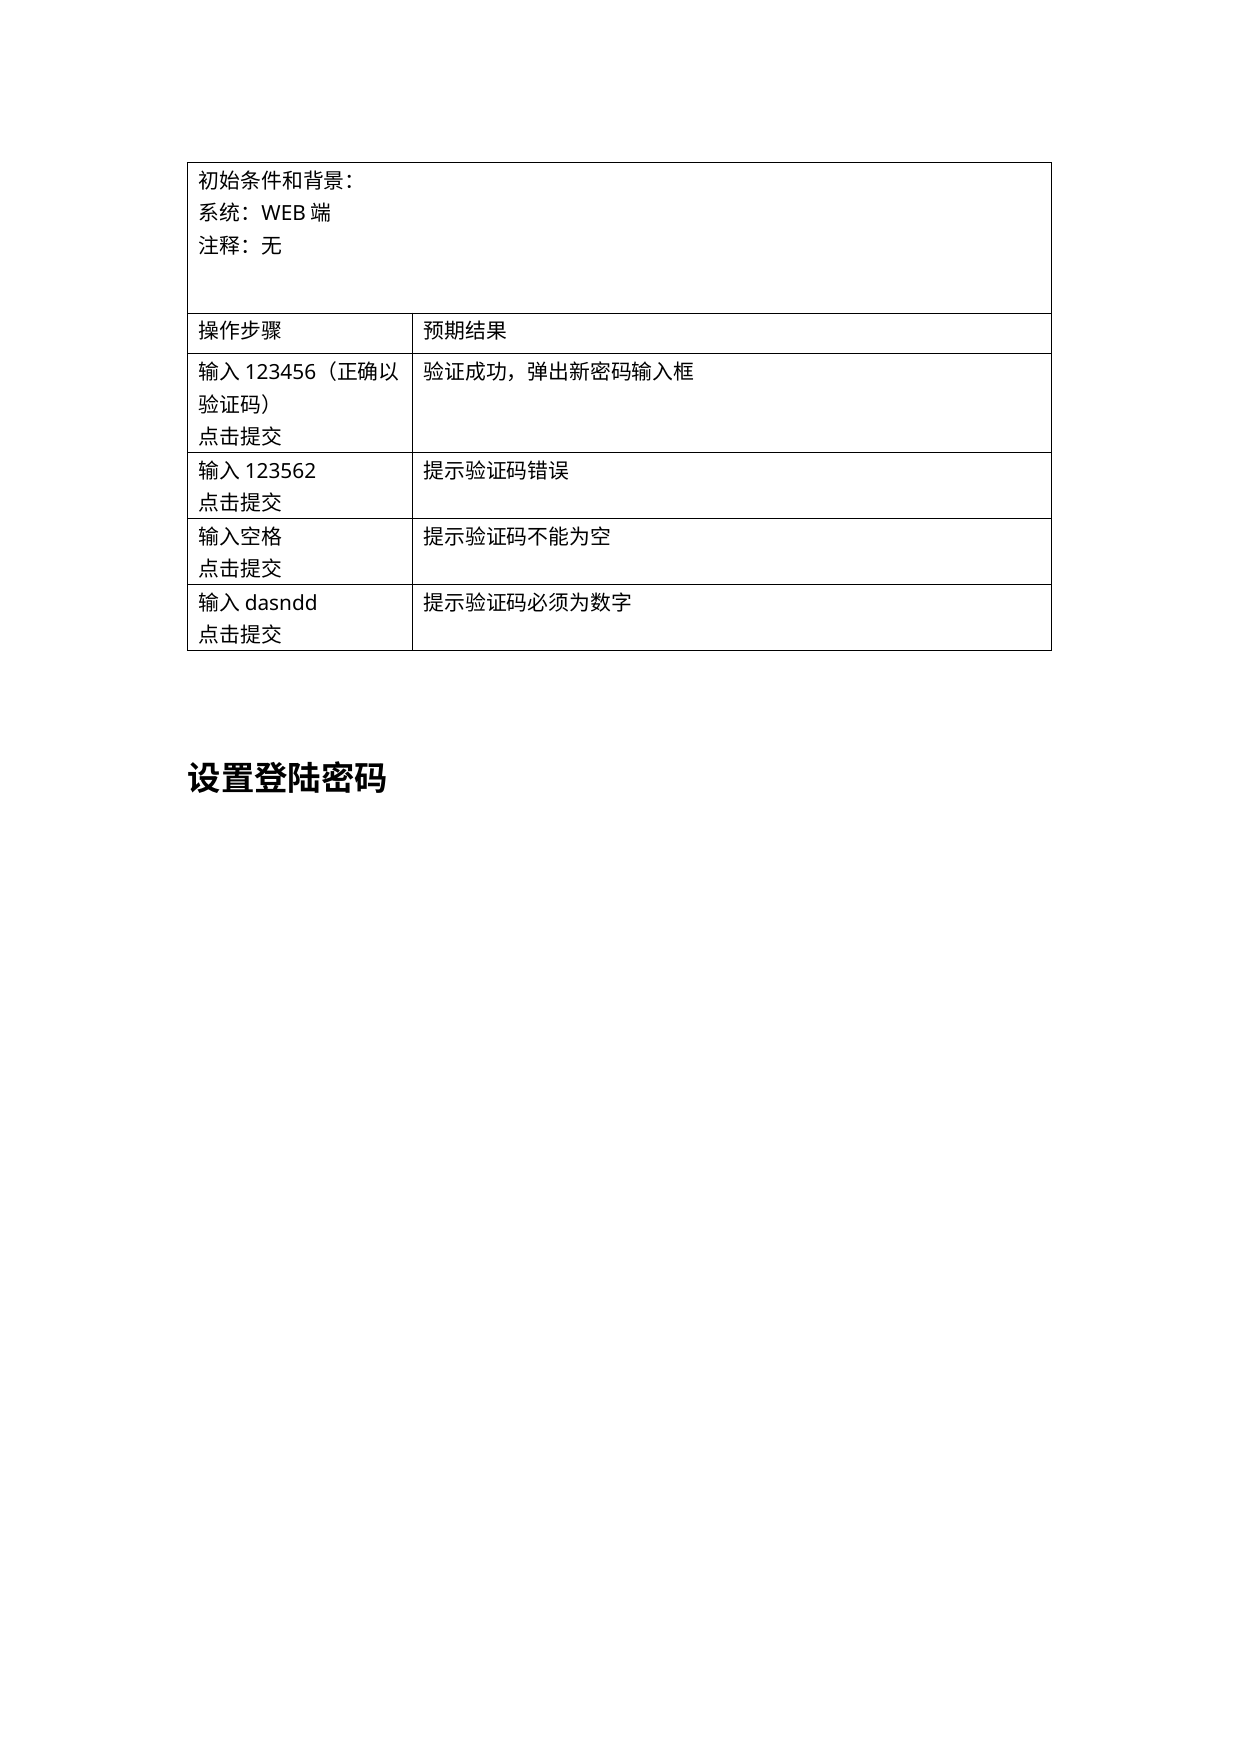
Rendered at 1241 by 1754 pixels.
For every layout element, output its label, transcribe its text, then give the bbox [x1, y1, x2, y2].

table_cell 验证成功，弹出新密码输入框 [413, 354, 1051, 452]
subtitle 设置登陆密码 [187, 743, 1053, 808]
table_cell 初始条件和背景： 系统：WEB端 注释：无 [188, 163, 1051, 312]
table_cell 输入123562 点击提交 [188, 453, 412, 518]
table_cell 预期结果 [413, 314, 1051, 353]
table_cell 提示验证码必须为数字 [413, 585, 1051, 650]
table_cell 输入123456（正确以验证码） 点击提交 [188, 354, 412, 452]
table_cell 提示验证码不能为空 [413, 519, 1051, 584]
table_cell 操作步骤 [188, 314, 412, 353]
table_cell 输入dasndd 点击提交 [188, 585, 412, 650]
table_cell 提示验证码错误 [413, 453, 1051, 518]
table_cell 输入空格 点击提交 [188, 519, 412, 584]
